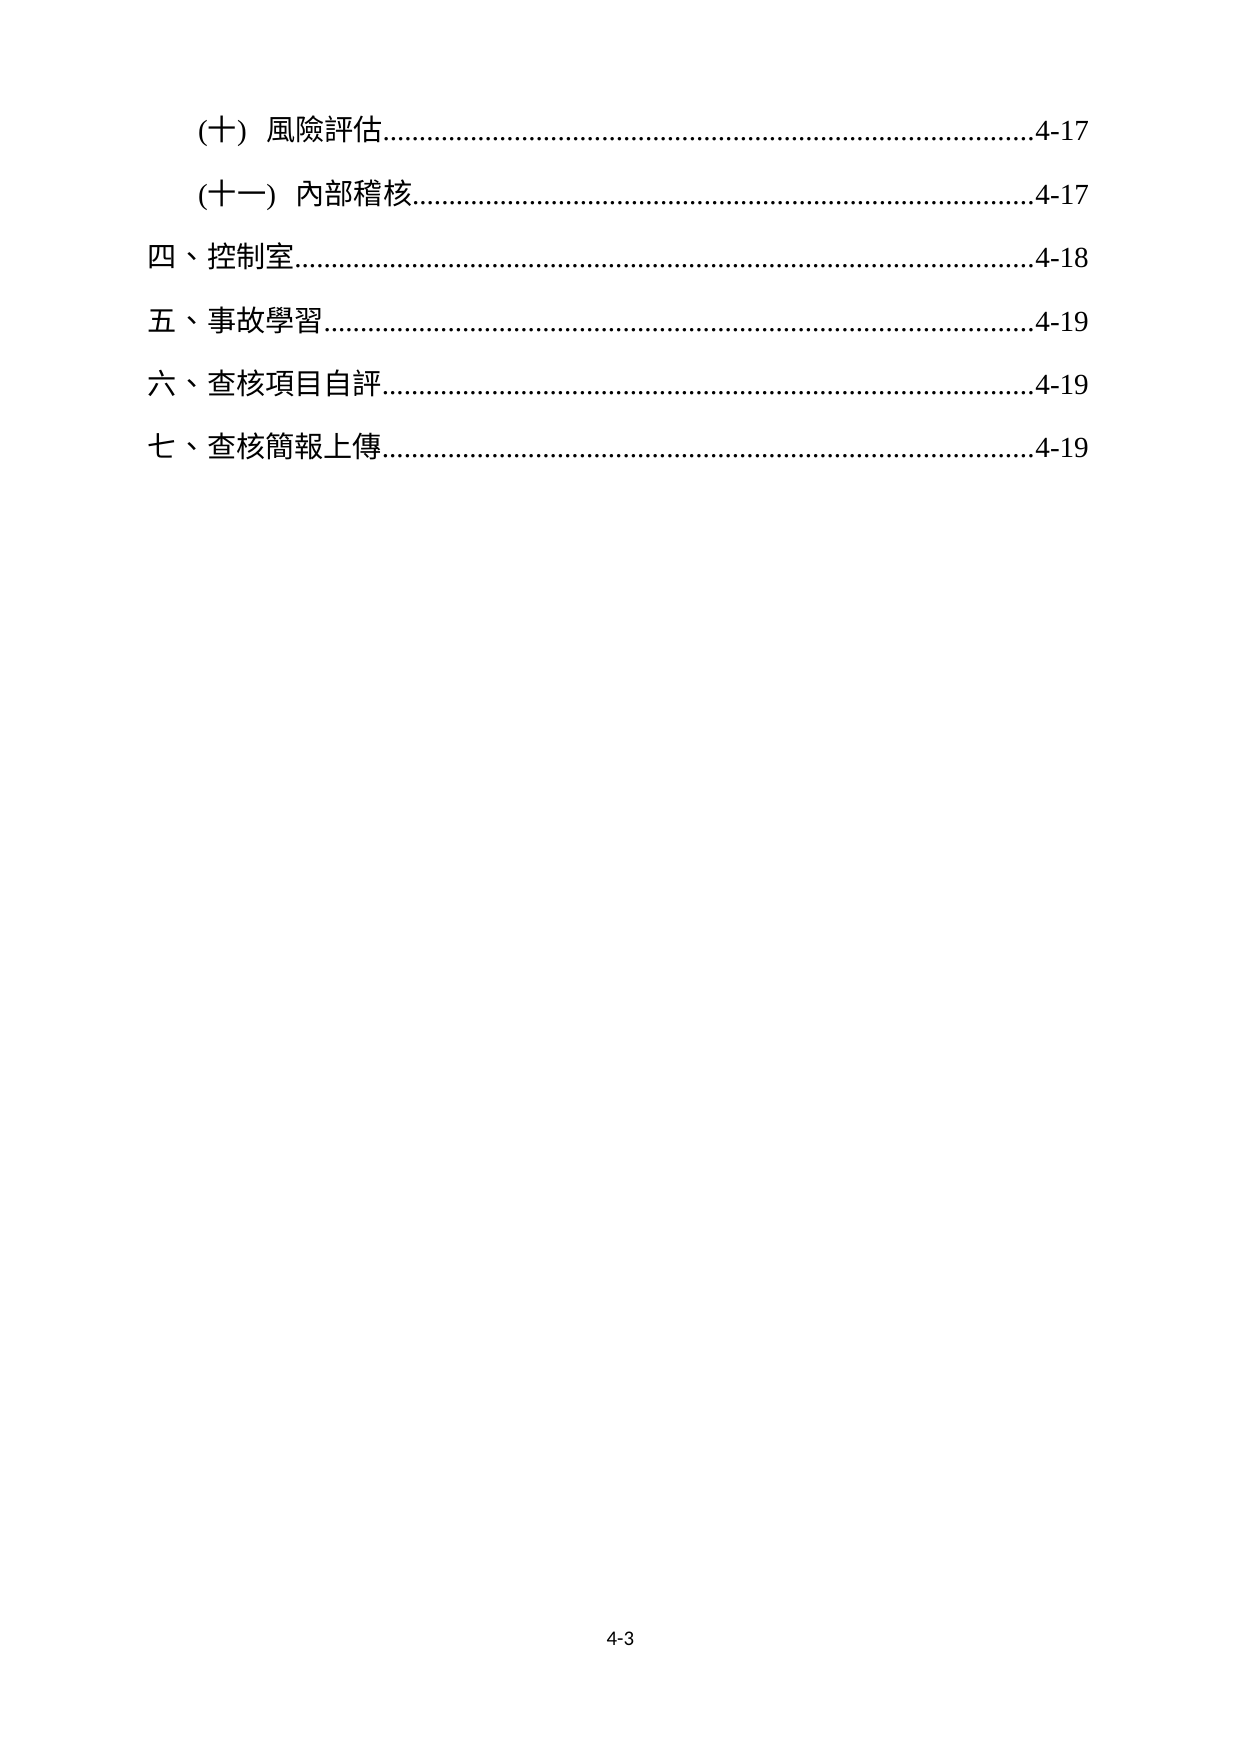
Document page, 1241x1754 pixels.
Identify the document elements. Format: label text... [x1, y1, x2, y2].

list 內部稽核 4-17 [198, 170, 1152, 213]
list 查核項目自評 4-19 [148, 361, 1152, 403]
list 控制室 4-18 [148, 234, 1152, 276]
list 風險評估 4-17 [198, 107, 1152, 149]
list 事故學習 4-19 [148, 297, 1152, 339]
list 查核簡報上傳 4-19 [148, 424, 1152, 466]
